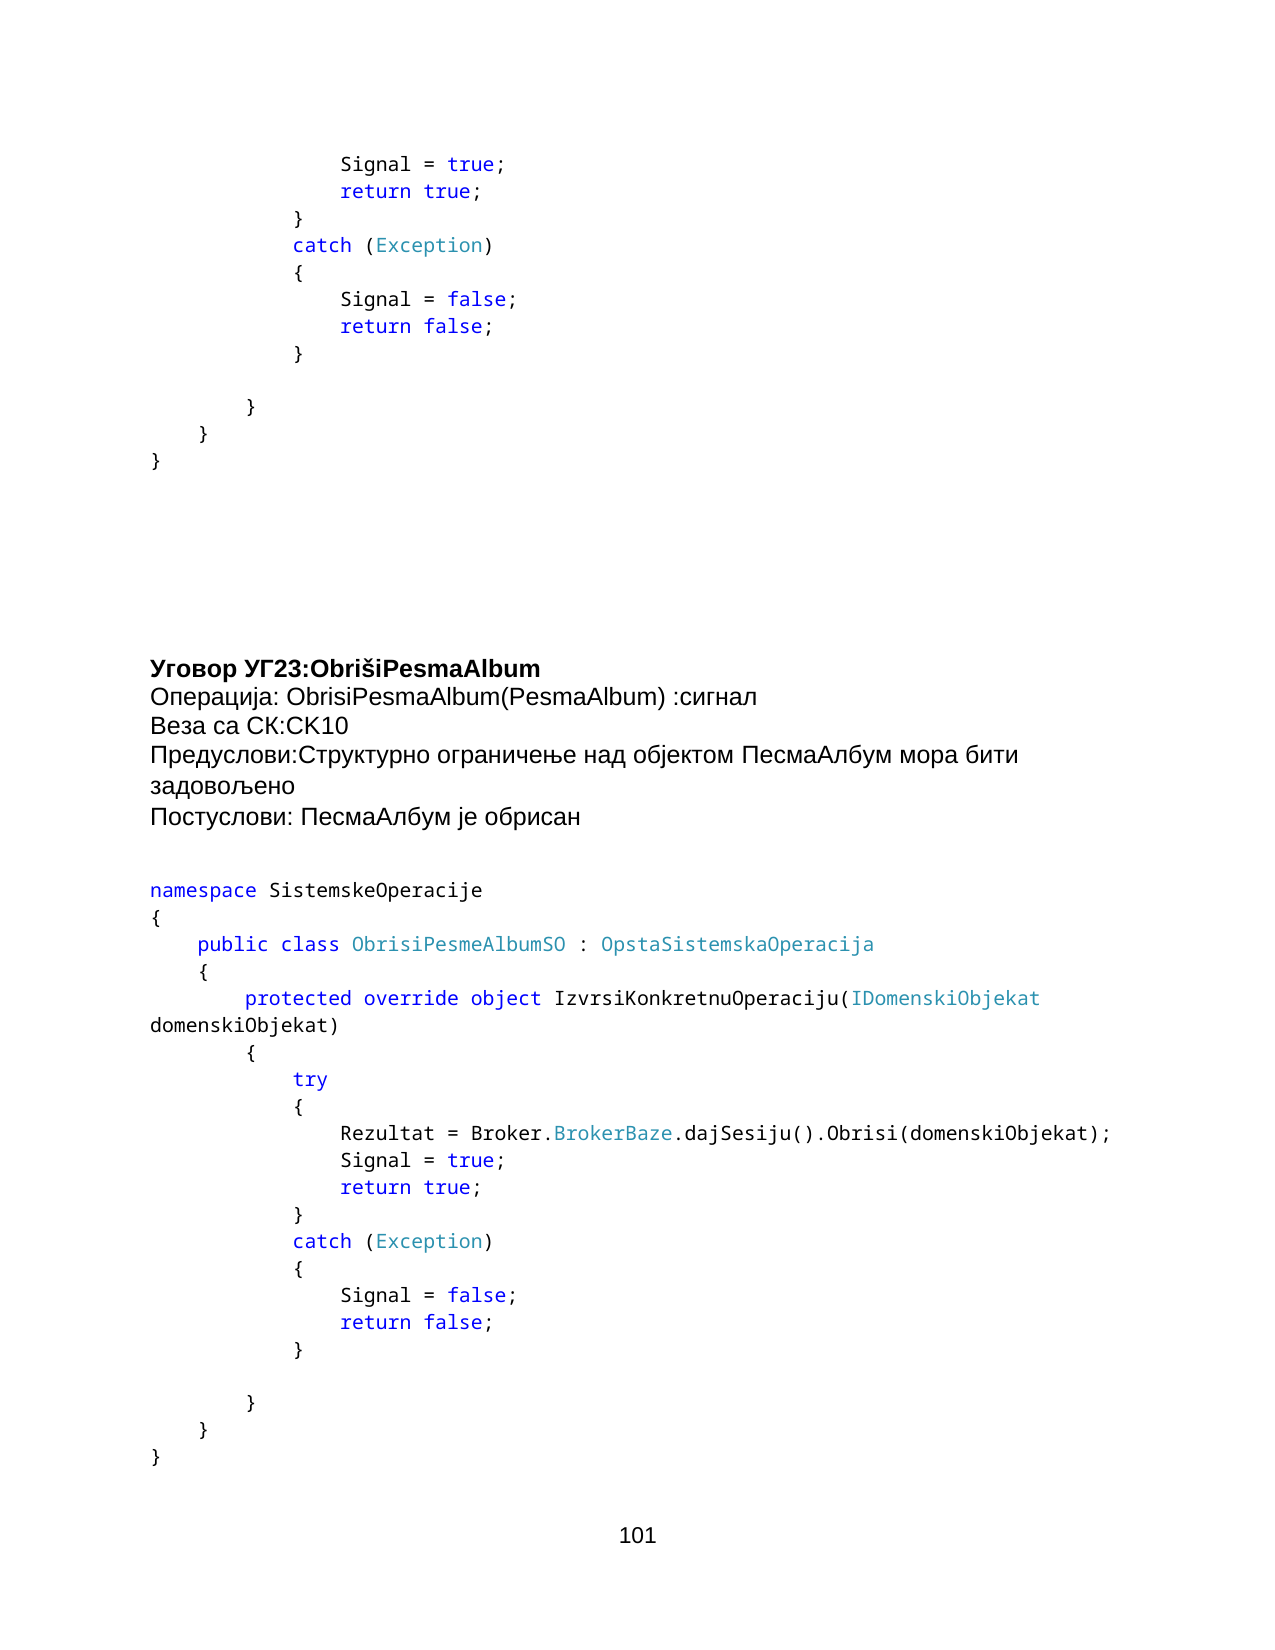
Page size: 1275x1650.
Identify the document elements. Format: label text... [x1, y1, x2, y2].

text catch (Exception) [150, 231, 1125, 258]
text Rezultat = Broker.BrokerBaze.dajSesiju().Obrisi(domenskiObjekat); [150, 1119, 1125, 1146]
text Signal = true; [150, 1146, 1125, 1173]
text return false; [150, 312, 1125, 339]
text } [150, 1442, 1125, 1469]
text } [150, 1335, 1125, 1362]
text public class ObrisiPesmeAlbumSO : OpstaSistemskaOperacija [150, 931, 1125, 957]
text Уговор УГ23:ObrišiPesmaAlbum [150, 653, 1125, 682]
text } [150, 204, 1125, 231]
text Signal = false; [150, 285, 1125, 312]
text namespace SistemskeOperacije [150, 877, 1125, 903]
text return true; [150, 177, 1125, 204]
text } [150, 1200, 1125, 1227]
text Signal = true; [150, 150, 1125, 177]
text { [150, 1092, 1125, 1119]
text { [150, 957, 1125, 984]
text { [150, 1038, 1125, 1065]
text } [150, 1416, 1125, 1442]
text } [150, 339, 1125, 366]
text } [150, 1388, 1125, 1416]
text Веза са СК:CK10 [150, 711, 1125, 740]
text protected override object IzvrsiKonkretnuOperaciju(IDomenskiObjekat domenskiObjekat) [150, 984, 1125, 1038]
text { [150, 1254, 1125, 1281]
text Операција: ObrisiPesmaAlbum(PesmaAlbum) :сигнал [150, 682, 1125, 711]
text return false; [150, 1308, 1125, 1335]
text { [150, 903, 1125, 931]
text } [150, 419, 1125, 446]
text catch (Exception) [150, 1227, 1125, 1254]
text Signal = false; [150, 1281, 1125, 1308]
text return true; [150, 1173, 1125, 1200]
text } [150, 446, 1125, 473]
text { [150, 258, 1125, 285]
text try [150, 1065, 1125, 1092]
text Предуслови:Структурно ограничење над објектом ПесмаАлбум мора бити задовољено Постуслови: ПесмаАлбум је обрисан [150, 740, 1125, 831]
text } [150, 392, 1125, 419]
